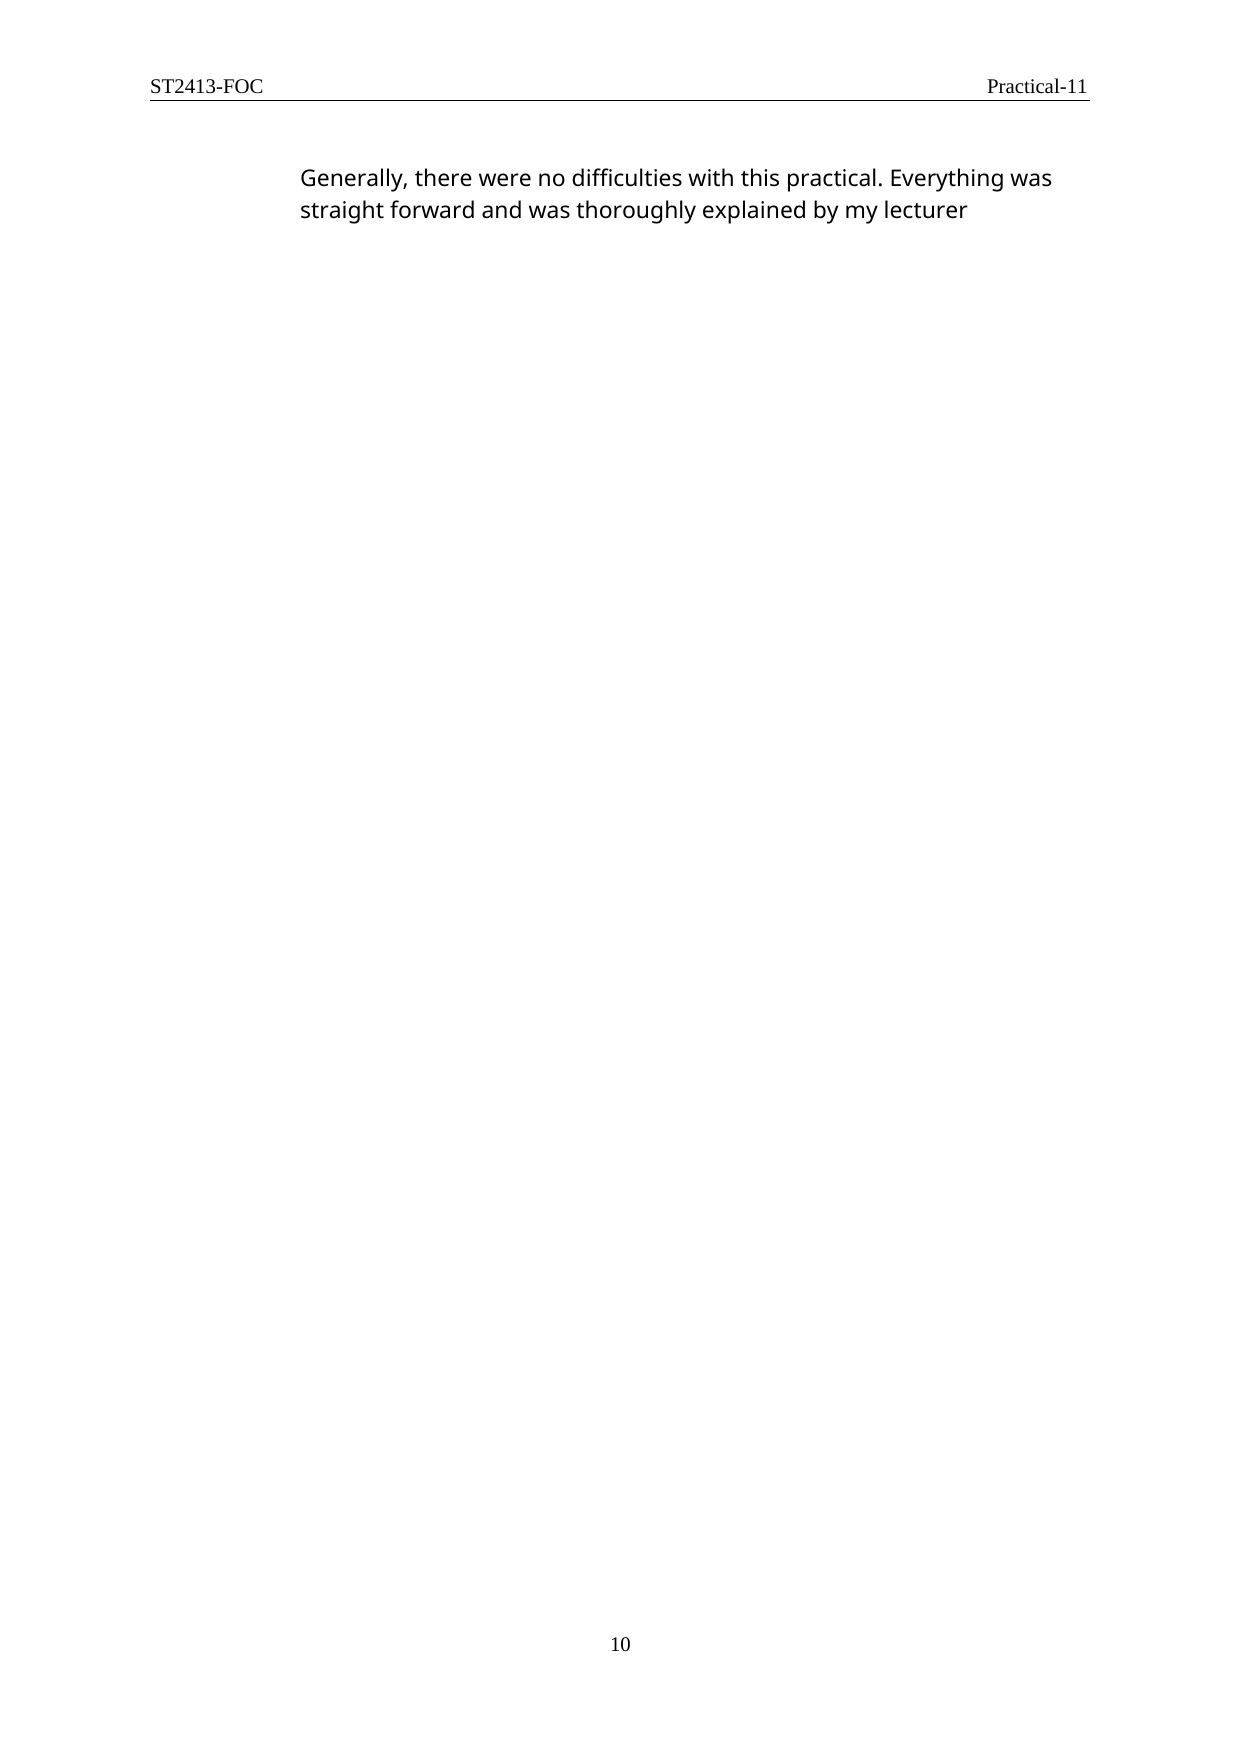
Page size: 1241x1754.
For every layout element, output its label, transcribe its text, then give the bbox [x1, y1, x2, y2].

text Generally, there were no difficulties with this practical. Everything was straight forward and was thoroughly explained by my lecturer [300, 162, 1093, 225]
